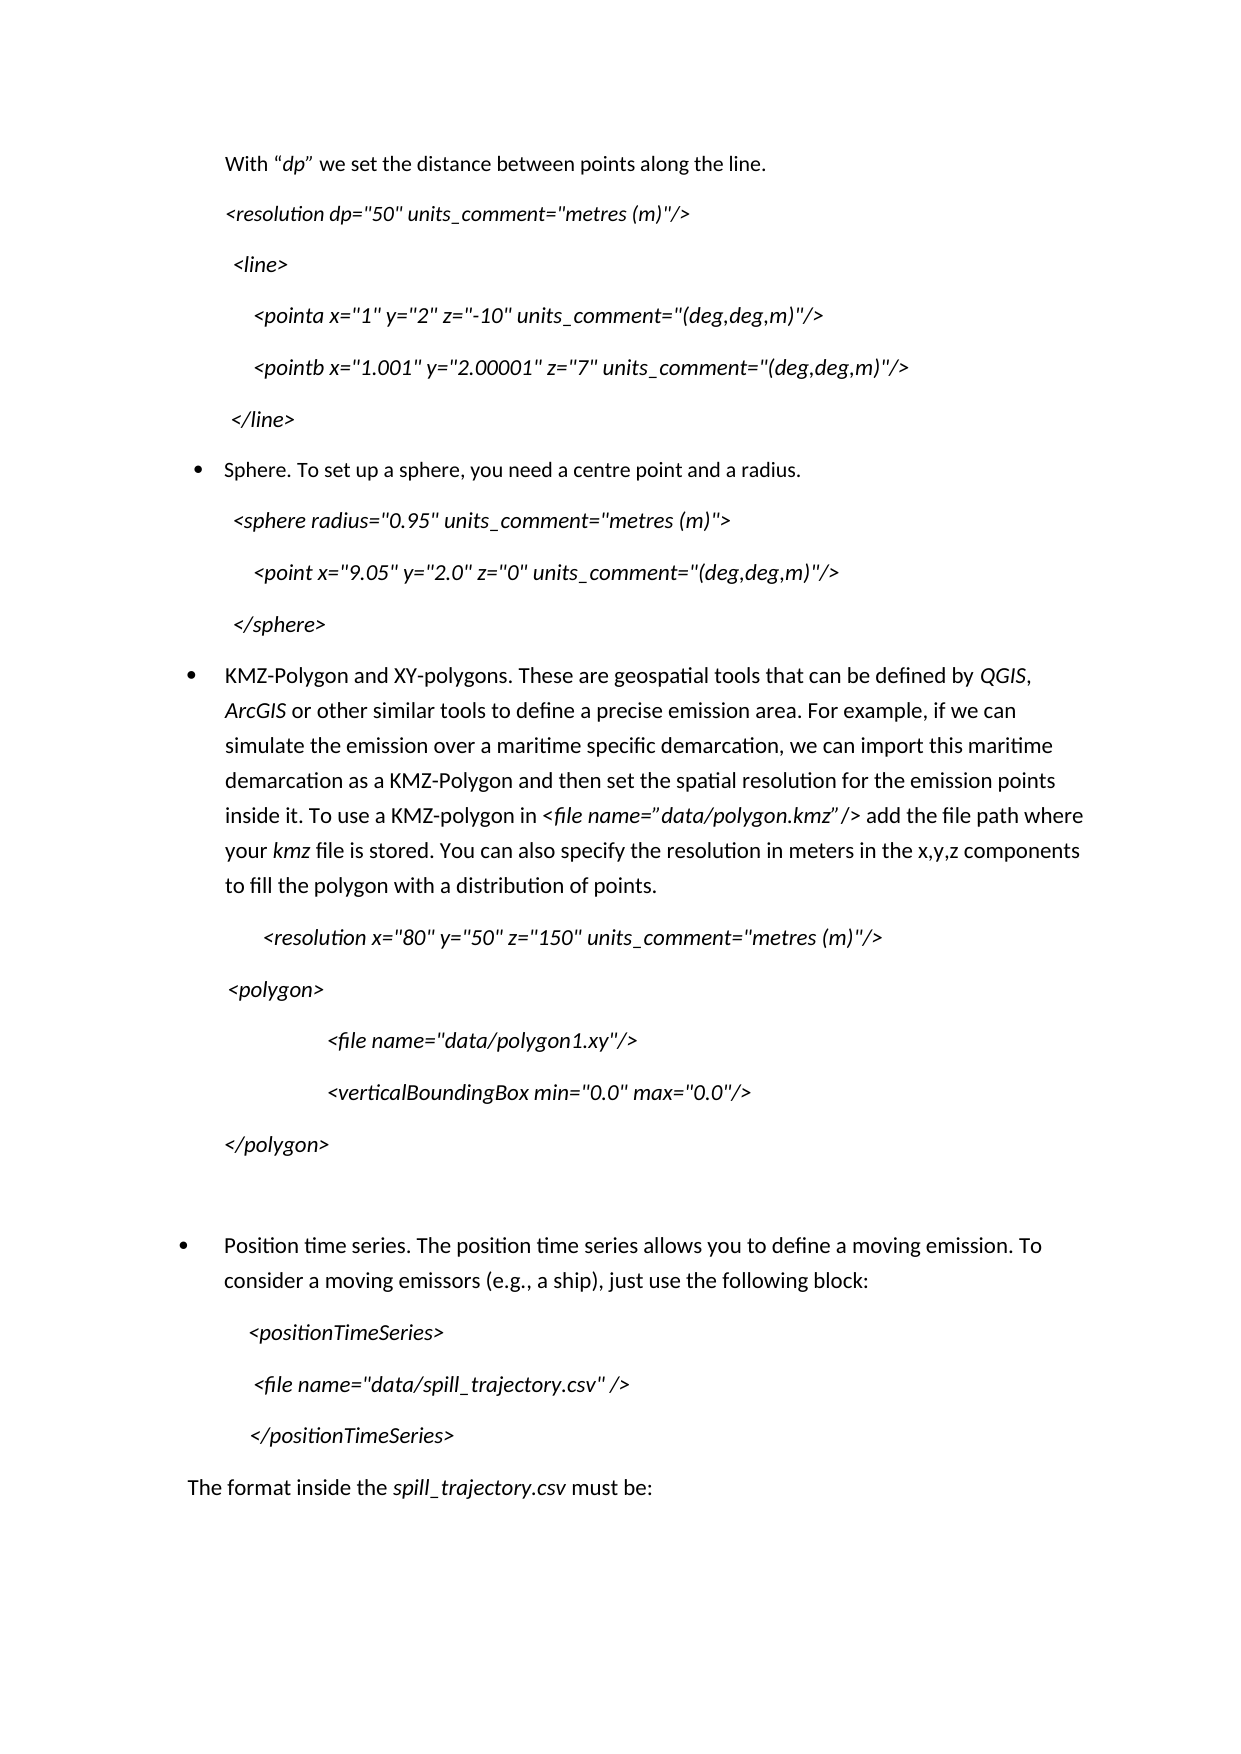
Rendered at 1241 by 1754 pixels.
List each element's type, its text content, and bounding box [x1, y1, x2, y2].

list Position time series. The position time series allows you to define a moving emission. To consider a moving emissors (e.g., a ship), just use the following block: [179, 1232, 1090, 1295]
text With “dp” we set the distance between points along the line. [187, 150, 1090, 177]
text The format inside the spill_trajectory.csv must be: [187, 1473, 1090, 1501]
text <line> [150, 250, 1090, 278]
text <positionTimeSeries> [150, 1318, 1090, 1346]
text </positionTimeSeries> [187, 1422, 1090, 1450]
text <file name="data/polygon1.xy"/> [224, 1027, 1090, 1055]
text </sphere> [150, 610, 1090, 638]
text <point x="9.05" y="2.0" z="0" units_comment="(deg,deg,m)"/> [150, 558, 1090, 586]
text <pointb x="1.001" y="2.00001" z="7" units_comment="(deg,deg,m)"/> [150, 353, 1090, 381]
text <resolution dp="50" units_comment="metres (m)"/> [187, 200, 1090, 227]
text <polygon> [150, 975, 1090, 1003]
list KMZ-Polygon and XY-polygons. These are geospatial tools that can be defined by QGIS, ArcGIS or other similar tools to define a precise emission area. For example, if we can simulate the emission over a maritime specific demarcation, we can import this maritime demarcation as a KMZ-Polygon and then set the spatial resolution for the emission points inside it. To use a KMZ-polygon in <file name=”data/polygon.kmz”/> add the file path where your kmz file is stored. You can also specify the resolution in meters in the x,y,z components to fill the polygon with a distribution of points. [187, 662, 1090, 900]
text <file name="data/spill_trajectory.csv" /> [150, 1370, 1090, 1398]
text <sphere radius="0.95" units_comment="metres (m)"> [150, 507, 1090, 535]
text </polygon> [224, 1130, 1090, 1158]
text <pointa x="1" y="2" z="-10" units_comment="(deg,deg,m)"/> [150, 302, 1090, 330]
text <resolution x="80" y="50" z="150" units_comment="metres (m)"/> [262, 923, 1090, 951]
text <verticalBoundingBox min="0.0" max="0.0"/> [224, 1078, 1090, 1106]
list Sphere. To set up a sphere, you need a centre point and a radius. [194, 457, 1090, 483]
text </line> [225, 405, 1090, 433]
